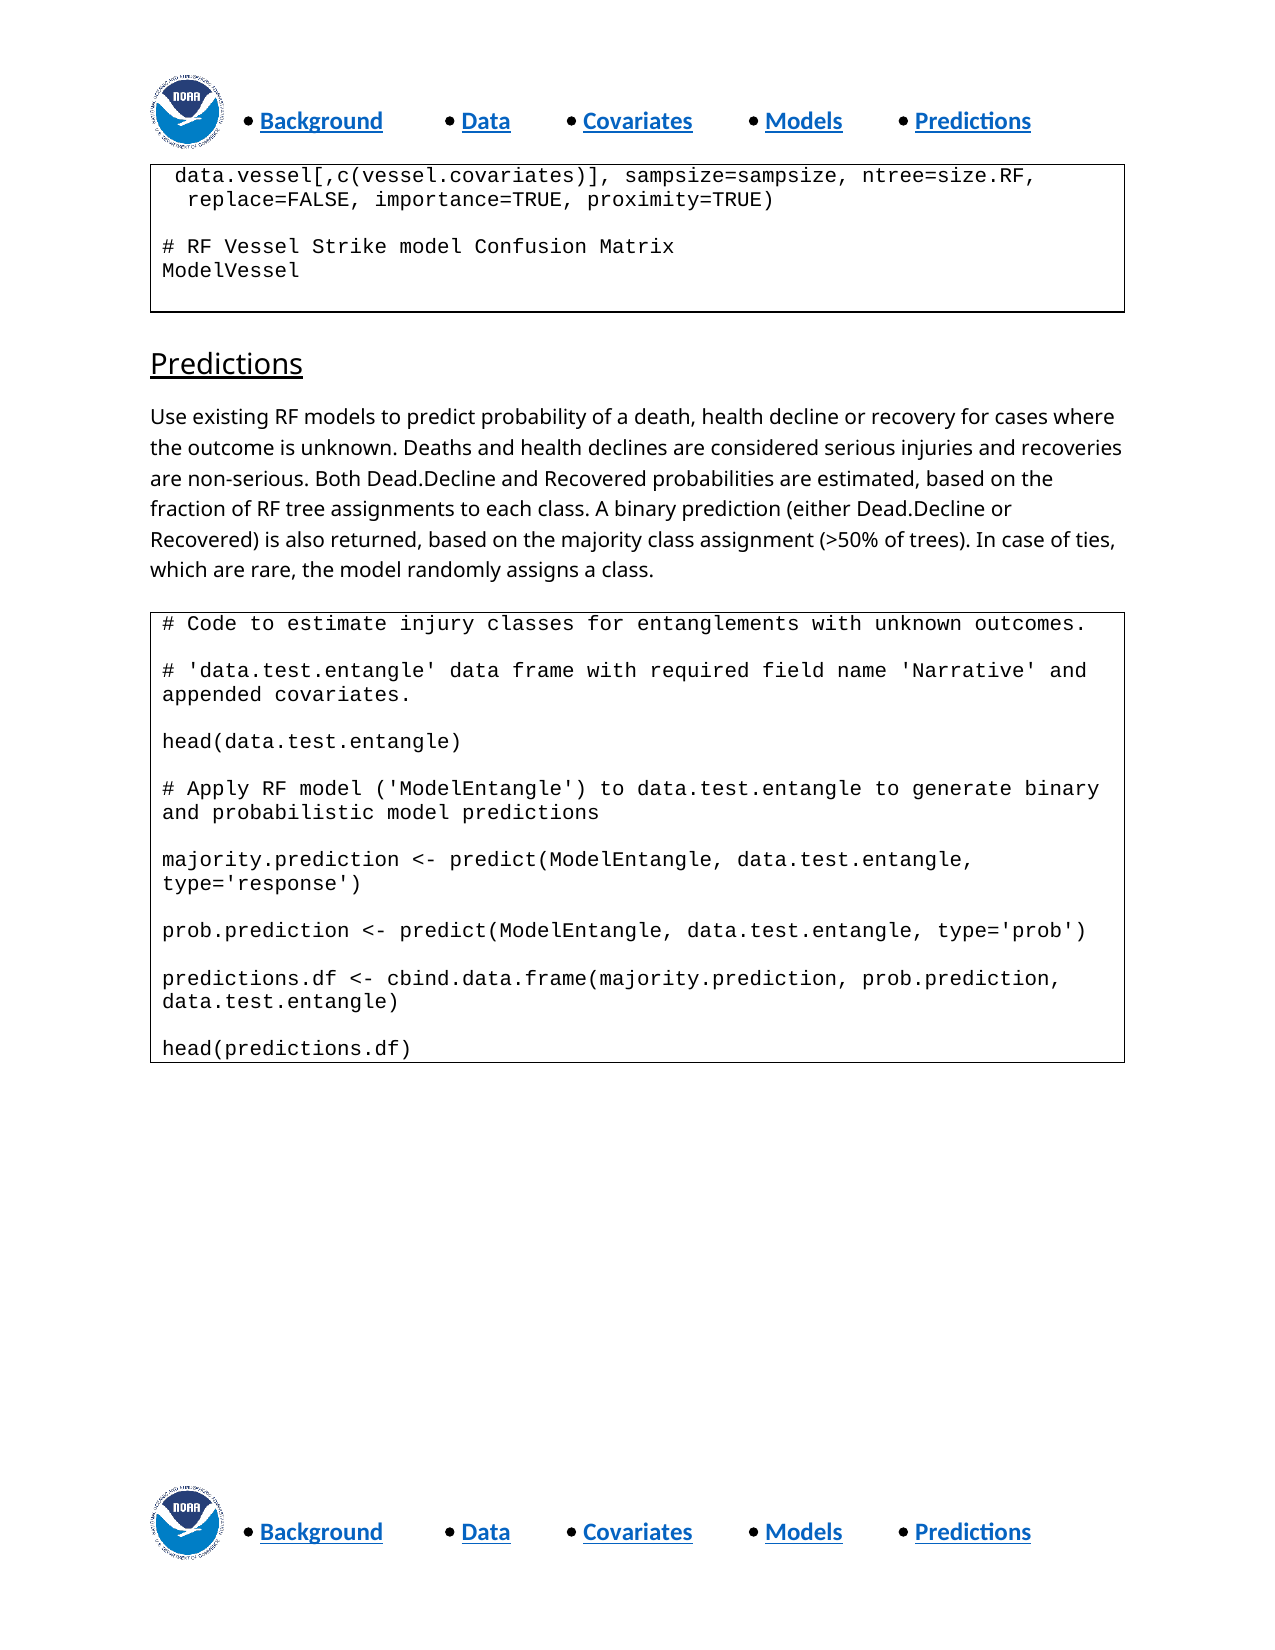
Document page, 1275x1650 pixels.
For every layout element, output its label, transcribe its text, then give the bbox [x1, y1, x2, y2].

text Use existing RF models to predict probability of a death, health decline or recovery for cases where the outcome is unknown. Deaths and health declines are considered serious injuries and recoveries are non-serious. Both Dead.Decline and Recovered probabilities are estimated, based on the fraction of RF tree assignments to each class. A binary prediction (either Dead.Decline or Recovered) is also returned, based on the majority class assignment (>50% of trees). In case of ties, which are rare, the model randomly assigns a class. [150, 402, 1125, 584]
picture [150, 1486, 224, 1560]
table_header # Code to estimate injury classes for entanglements with unknown outcomes. # 'data.test.entangle' data frame with required field name 'Narrative' and appended covariates. head(data.test.entangle) # Apply RF model ('ModelEntangle') to data.test.entangle to generate binary and probabilistic model predictions majority.prediction <- predict(ModelEntangle, data.test.entangle, type='response') prob.prediction <- predict(ModelEntangle, data.test.entangle, type='prob') predictions.df <- cbind.data.frame(majority.prediction, prob.prediction, data.test.entangle) head(predictions.df) [151, 613, 1124, 1062]
picture [150, 75, 224, 149]
text Predictions [150, 343, 1125, 383]
